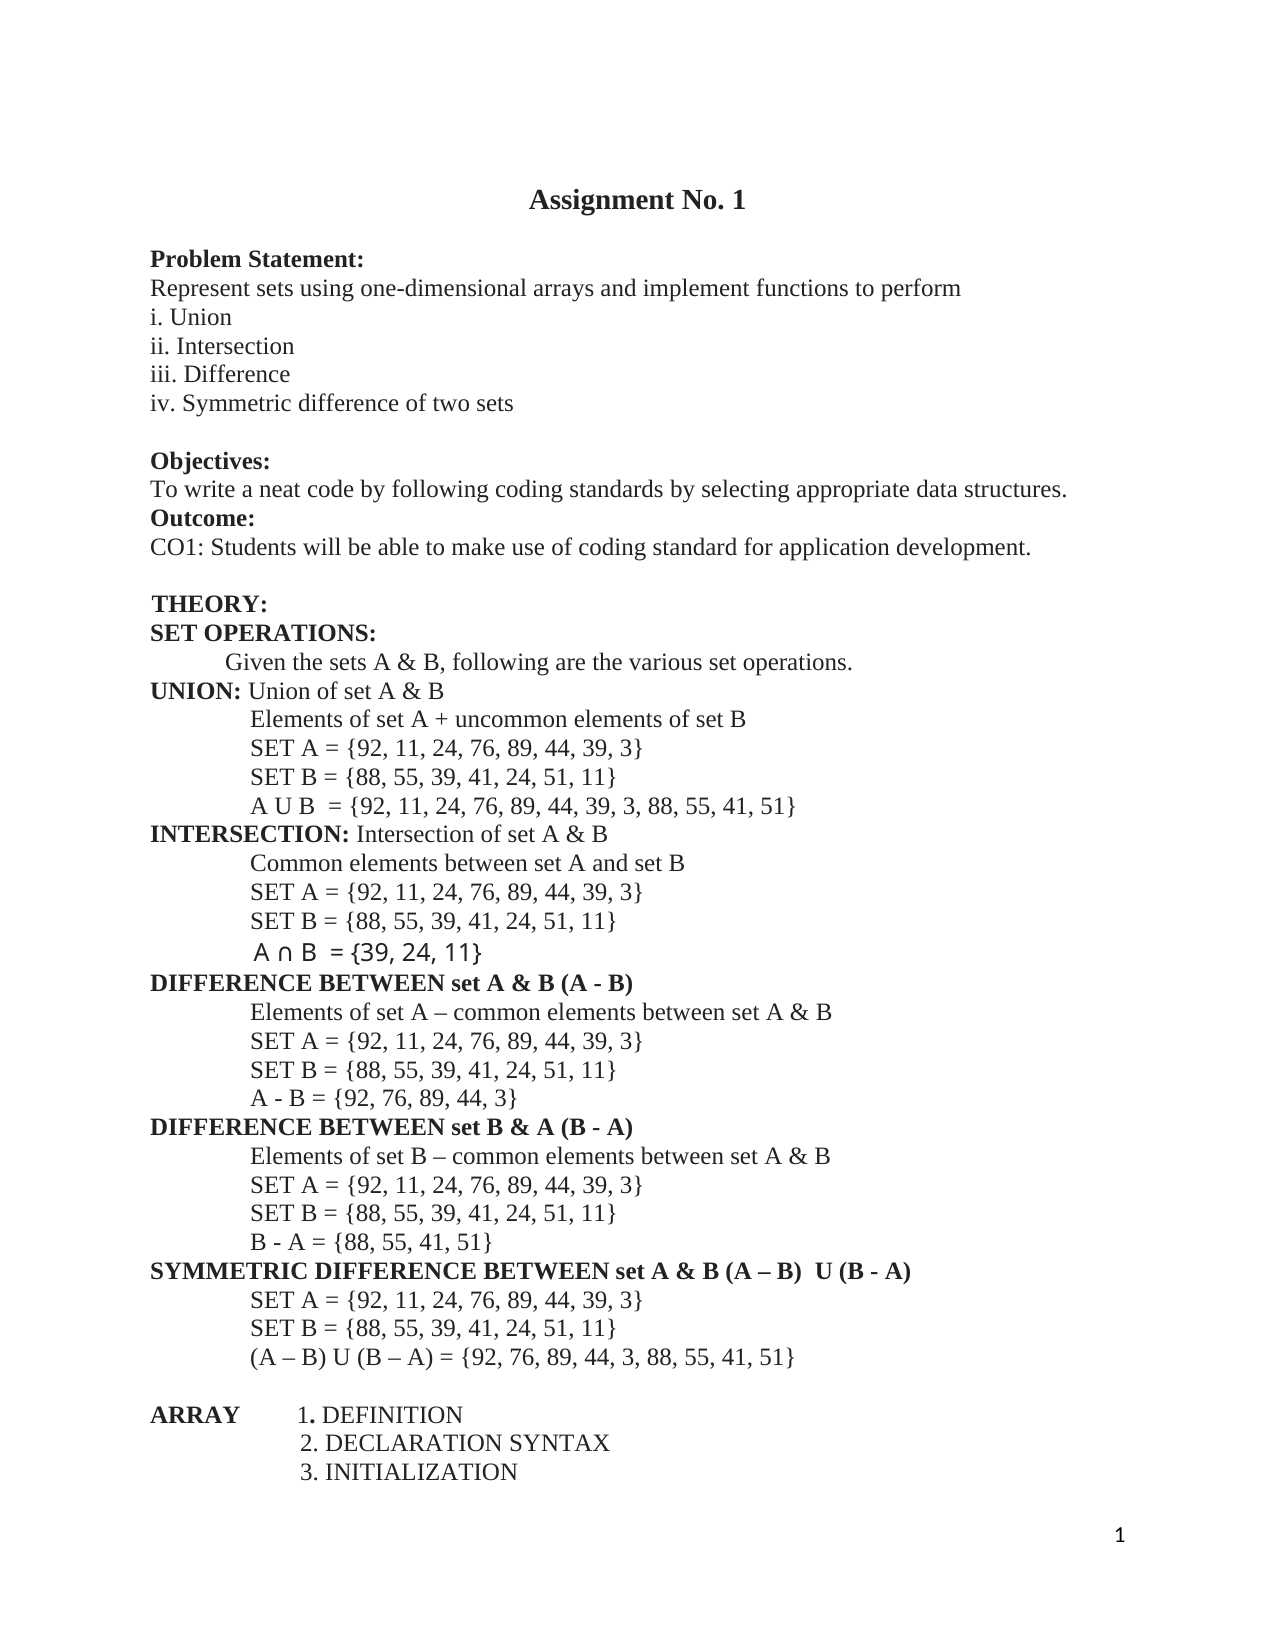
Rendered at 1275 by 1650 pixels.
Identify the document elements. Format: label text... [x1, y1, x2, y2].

text 3. INITIALIZATION [150, 1457, 1125, 1486]
text To write a neat code by following coding standards by selecting appropriate data structures. [150, 474, 1125, 503]
text CO1: Students will be able to make use of coding standard for application development. [150, 532, 1125, 561]
text Elements of set A + uncommon elements of set B [150, 704, 1125, 733]
text Elements of set A – common elements between set A & B [150, 997, 1125, 1026]
text iii. Difference [150, 359, 1125, 388]
text ii. Intersection [150, 331, 1125, 359]
text A U B = {92, 11, 24, 76, 89, 44, 39, 3, 88, 55, 41, 51} [150, 791, 1125, 819]
text Outcome: [150, 503, 1125, 532]
text SET B = {88, 55, 39, 41, 24, 51, 11} [150, 906, 1125, 934]
text SET B = {88, 55, 39, 41, 24, 51, 11} [150, 1055, 1125, 1083]
text THEORY: [151, 589, 1125, 618]
text SET A = {92, 11, 24, 76, 89, 44, 39, 3} [150, 733, 1125, 762]
text UNION: Union of set A & B [150, 676, 1125, 704]
text Objectives: [150, 446, 1125, 474]
text Elements of set B – common elements between set A & B [150, 1141, 1125, 1170]
text SET OPERATIONS: [150, 618, 1125, 647]
text DIFFERENCE BETWEEN set A & B (A - B) [150, 968, 1125, 997]
text SET A = {92, 11, 24, 76, 89, 44, 39, 3} [225, 1026, 1125, 1055]
text iv. Symmetric difference of two sets [150, 388, 1125, 417]
text SET A = {92, 11, 24, 76, 89, 44, 39, 3} [225, 877, 1125, 906]
text i. Union [150, 302, 1125, 331]
text SET B = {88, 55, 39, 41, 24, 51, 11} [150, 762, 1125, 791]
text A - B = {92, 76, 89, 44, 3} [150, 1083, 1125, 1112]
text INTERSECTION: Intersection of set A & B [150, 819, 1125, 848]
text Problem Statement: [150, 244, 1125, 273]
text SET A = {92, 11, 24, 76, 89, 44, 39, 3} [225, 1170, 1125, 1198]
text DIFFERENCE BETWEEN set B & A (B - A) [150, 1112, 1125, 1141]
text Given the sets A & B, following are the various set operations. [150, 647, 1125, 676]
text SET B = {88, 55, 39, 41, 24, 51, 11} [150, 1313, 1125, 1342]
text Common elements between set A and set B [150, 848, 1125, 877]
text SYMMETRIC DIFFERENCE BETWEEN set A & B (A – B) U (B - A) [150, 1256, 1125, 1285]
text 2. DECLARATION SYNTAX [150, 1428, 1125, 1457]
text (A – B) U (B – A) = {92, 76, 89, 44, 3, 88, 55, 41, 51} [150, 1342, 1125, 1371]
text Represent sets using one-dimensional arrays and implement functions to perform [150, 273, 1125, 302]
text Assignment No. 1 [150, 182, 1125, 216]
text SET A = {92, 11, 24, 76, 89, 44, 39, 3} [225, 1285, 1125, 1313]
text SET B = {88, 55, 39, 41, 24, 51, 11} [150, 1198, 1125, 1227]
text B - A = {88, 55, 41, 51} [150, 1227, 1125, 1256]
text ARRAY 1. DEFINITION [150, 1400, 1125, 1428]
